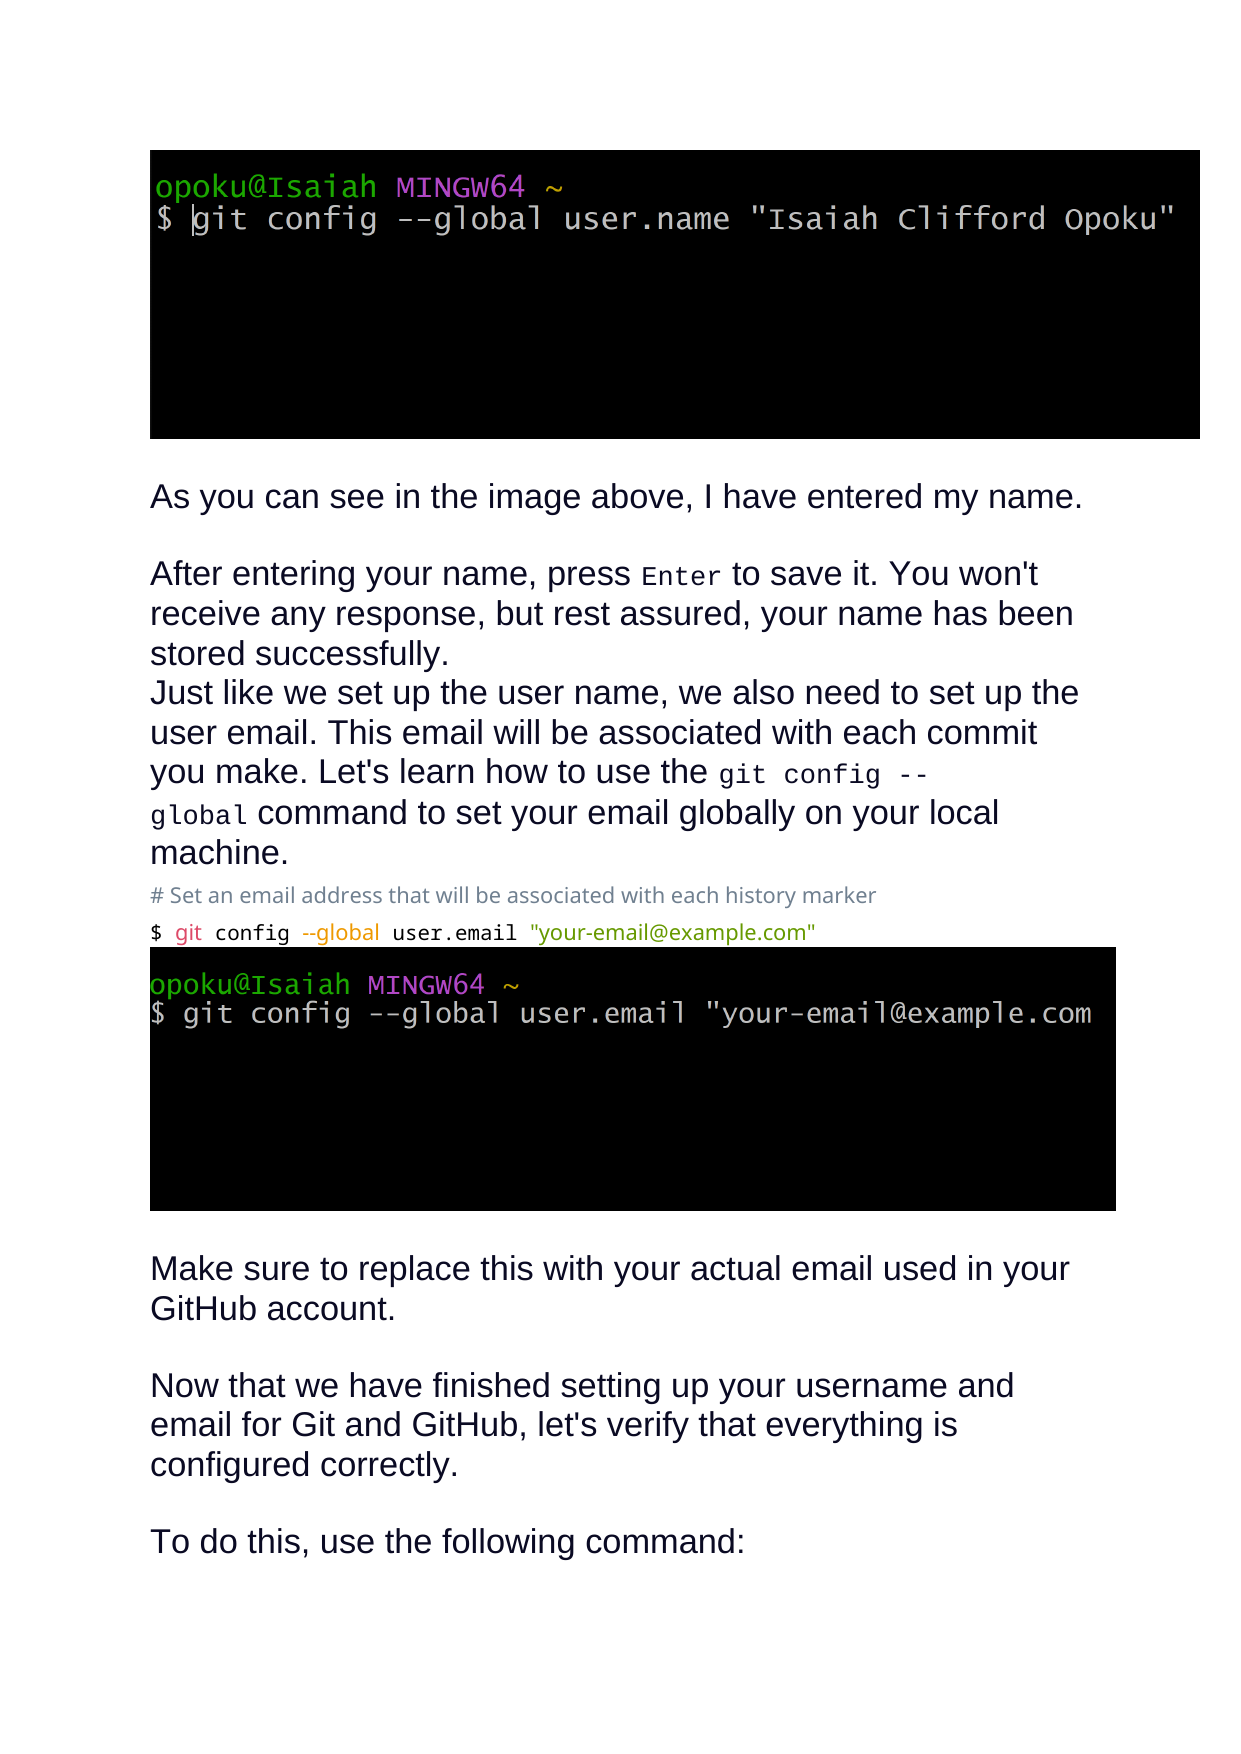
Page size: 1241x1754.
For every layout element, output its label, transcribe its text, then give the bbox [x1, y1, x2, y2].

text Now that we have finished setting up your username and email for Git and GitHub, let's verify that everything is configured correctly. [150, 1365, 1090, 1483]
text After entering your name, press Enter to save it. You won't receive any response, but rest assured, your name has been stored successfully. [150, 553, 1090, 672]
text To do this, use the following command: [150, 1521, 1090, 1561]
text # Set an email address that will be associated with each history marker [150, 872, 1090, 909]
text As you can see in the image above, I have entered my name. [150, 476, 1090, 515]
text $ git config --global user.email "your-email@example.com" [150, 909, 1090, 947]
text Make sure to replace this with your actual email used in your GitHub account. [150, 1248, 1090, 1327]
picture [150, 947, 1116, 1211]
text Just like we set up the user name, we also need to set up the user email. This email will be associated with each commit you make. Let's learn how to use the git config --global command to set your email globally on your local machine. [150, 672, 1090, 872]
picture [150, 150, 1200, 439]
